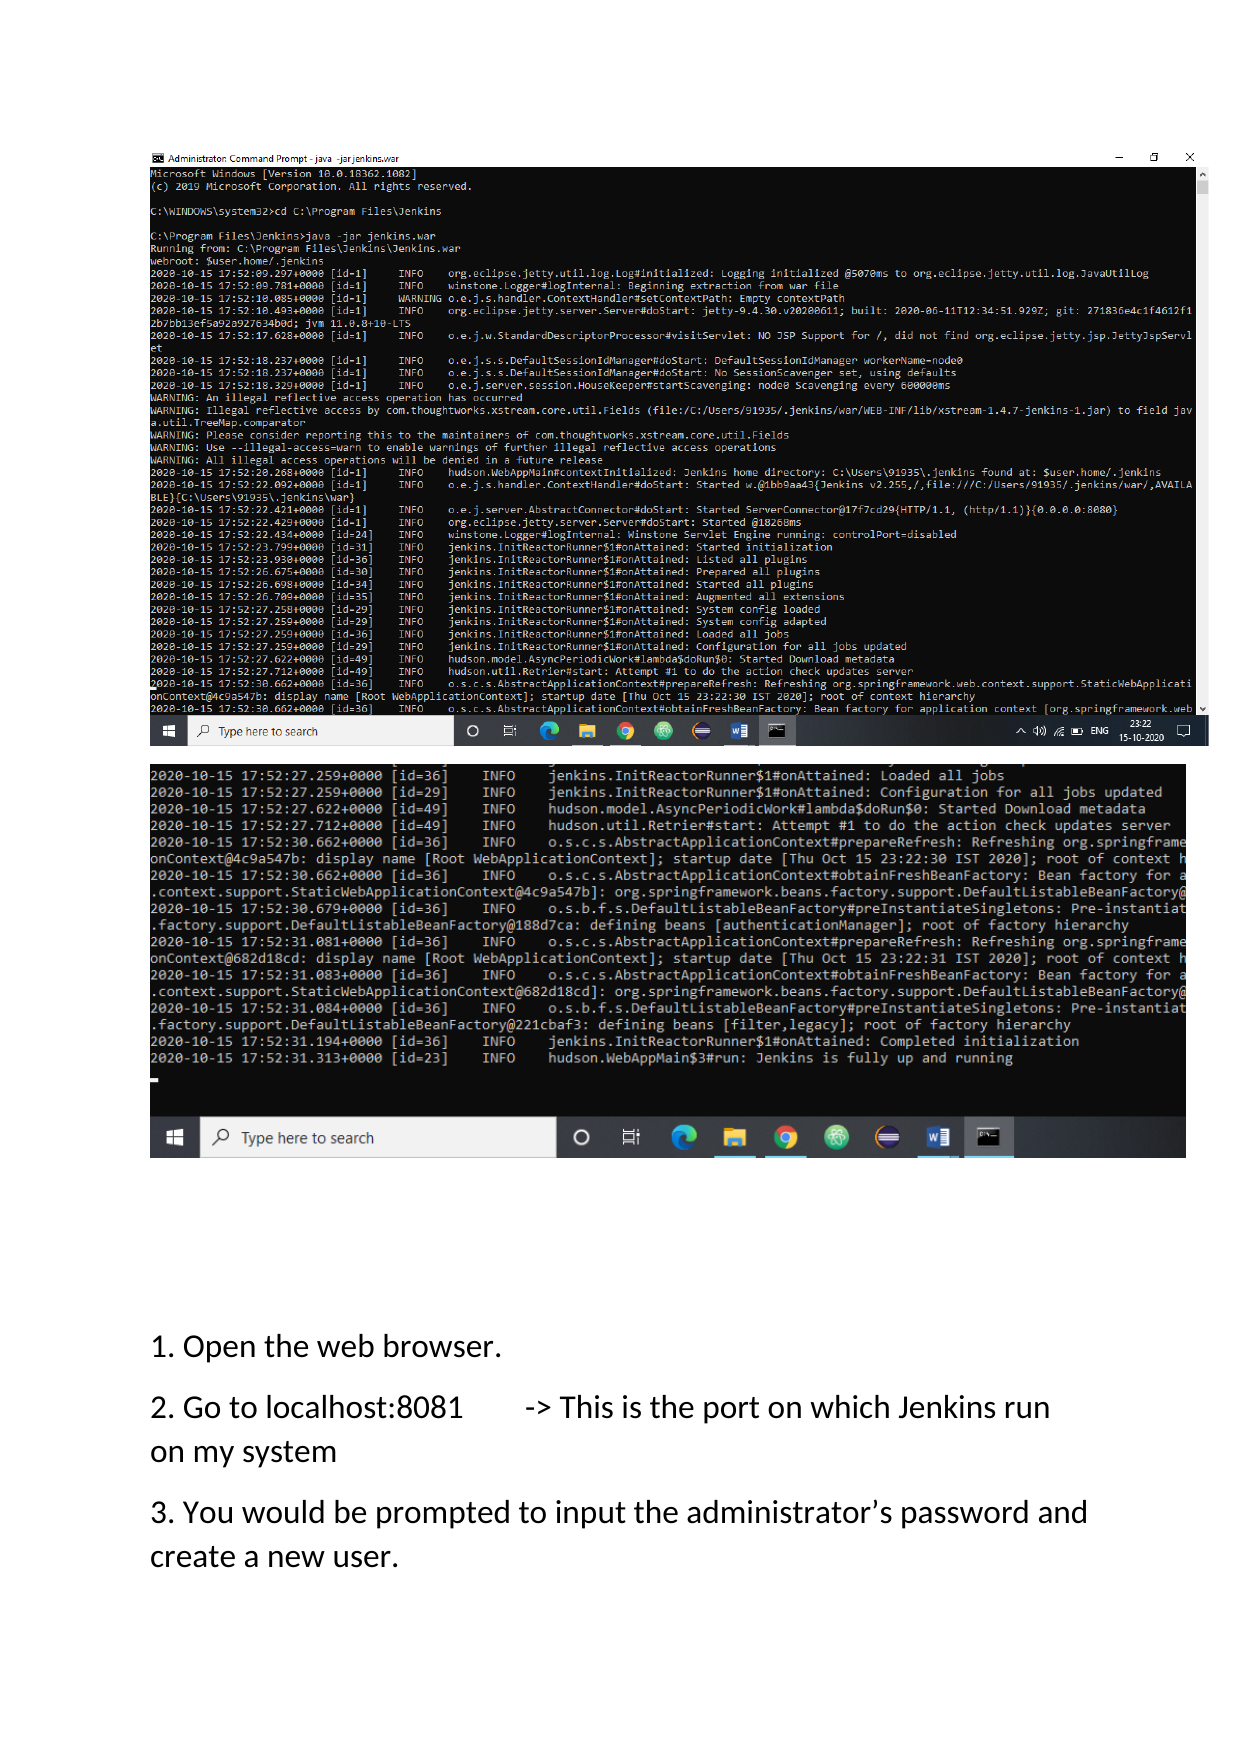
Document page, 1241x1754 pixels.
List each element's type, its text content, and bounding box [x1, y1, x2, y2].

text 3. You would be prompted to input the administrator’s password and create a new user. [150, 1491, 1090, 1575]
picture [150, 150, 1209, 746]
text 2. Go to localhost:8081 -> This is the port on which Jenkins run on my system [150, 1386, 1090, 1471]
text 1. Open the web browser. [150, 1326, 1090, 1366]
picture [150, 764, 1186, 1158]
